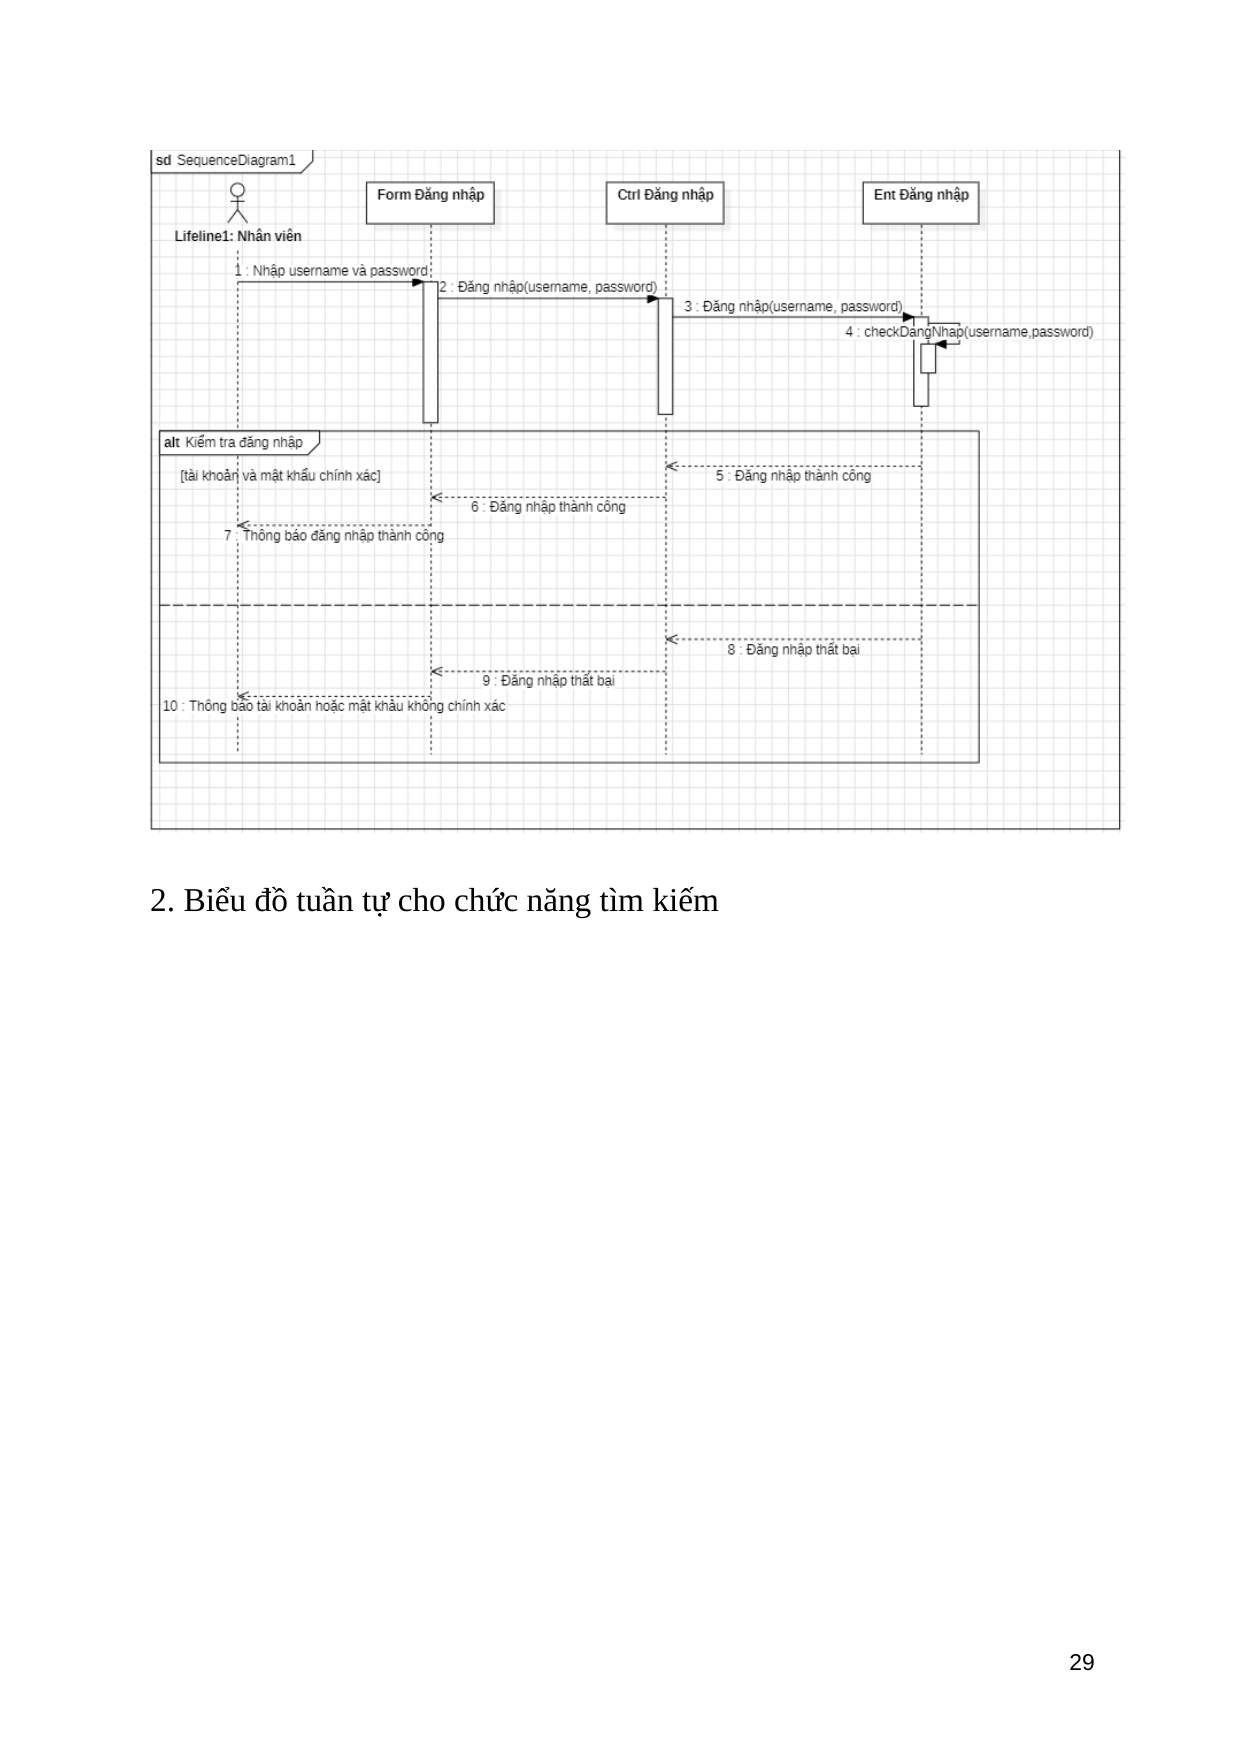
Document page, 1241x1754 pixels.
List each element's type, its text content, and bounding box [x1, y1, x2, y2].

text 2. Biểu đồ tuần tự cho chức năng tìm kiếm [150, 880, 1094, 918]
picture [150, 150, 1125, 833]
